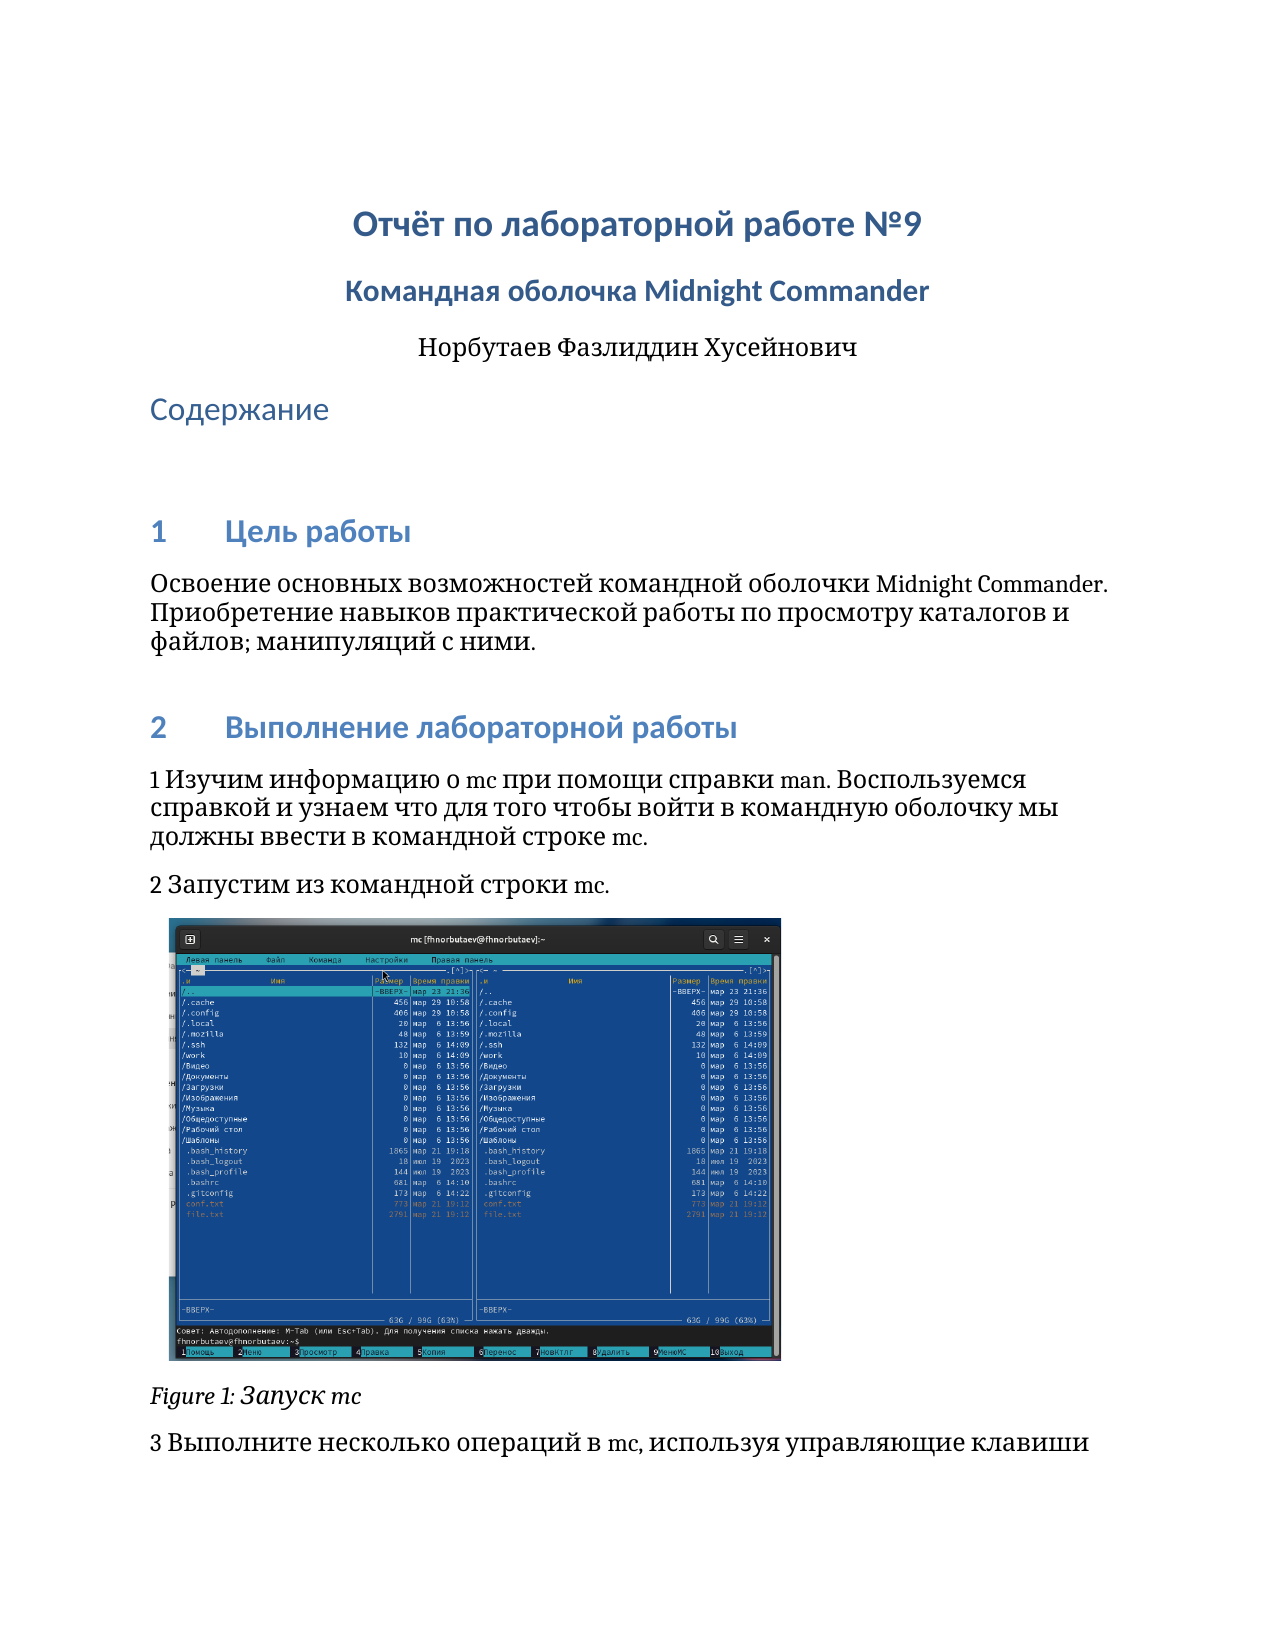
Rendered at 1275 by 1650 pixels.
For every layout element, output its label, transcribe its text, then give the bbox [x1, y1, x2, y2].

subtitle 1 Цель работы [150, 510, 1125, 551]
text Figure 1: Запуск mc [150, 1382, 1125, 1411]
text Освоение основных возможностей командной оболочки Midnight Commander. Приобретение навыков практической работы по просмотру каталогов и файлов; манипуляций с ними. [150, 570, 1125, 656]
subtitle Командная оболочка Midnight Commander [150, 271, 1125, 309]
title Отчёт по лабораторной работе №9 [150, 200, 1125, 246]
text 2 Запустим из командной строки mc. [150, 871, 1125, 899]
text 1 Изучим информацию о mc при помощи справки man. Воспользуемся справкой и узнаем что для того чтобы войти в командную оболочку мы должны ввести в командной строке mc. [150, 766, 1125, 852]
subtitle 2 Выполнение лабораторной работы [150, 706, 1125, 747]
text Норбутаев Фазлиддин Хусейнович [150, 334, 1125, 363]
picture [168, 918, 782, 1361]
text 3 Выполните несколько операций в mc, используя управляющие клавиши [150, 1429, 1125, 1458]
